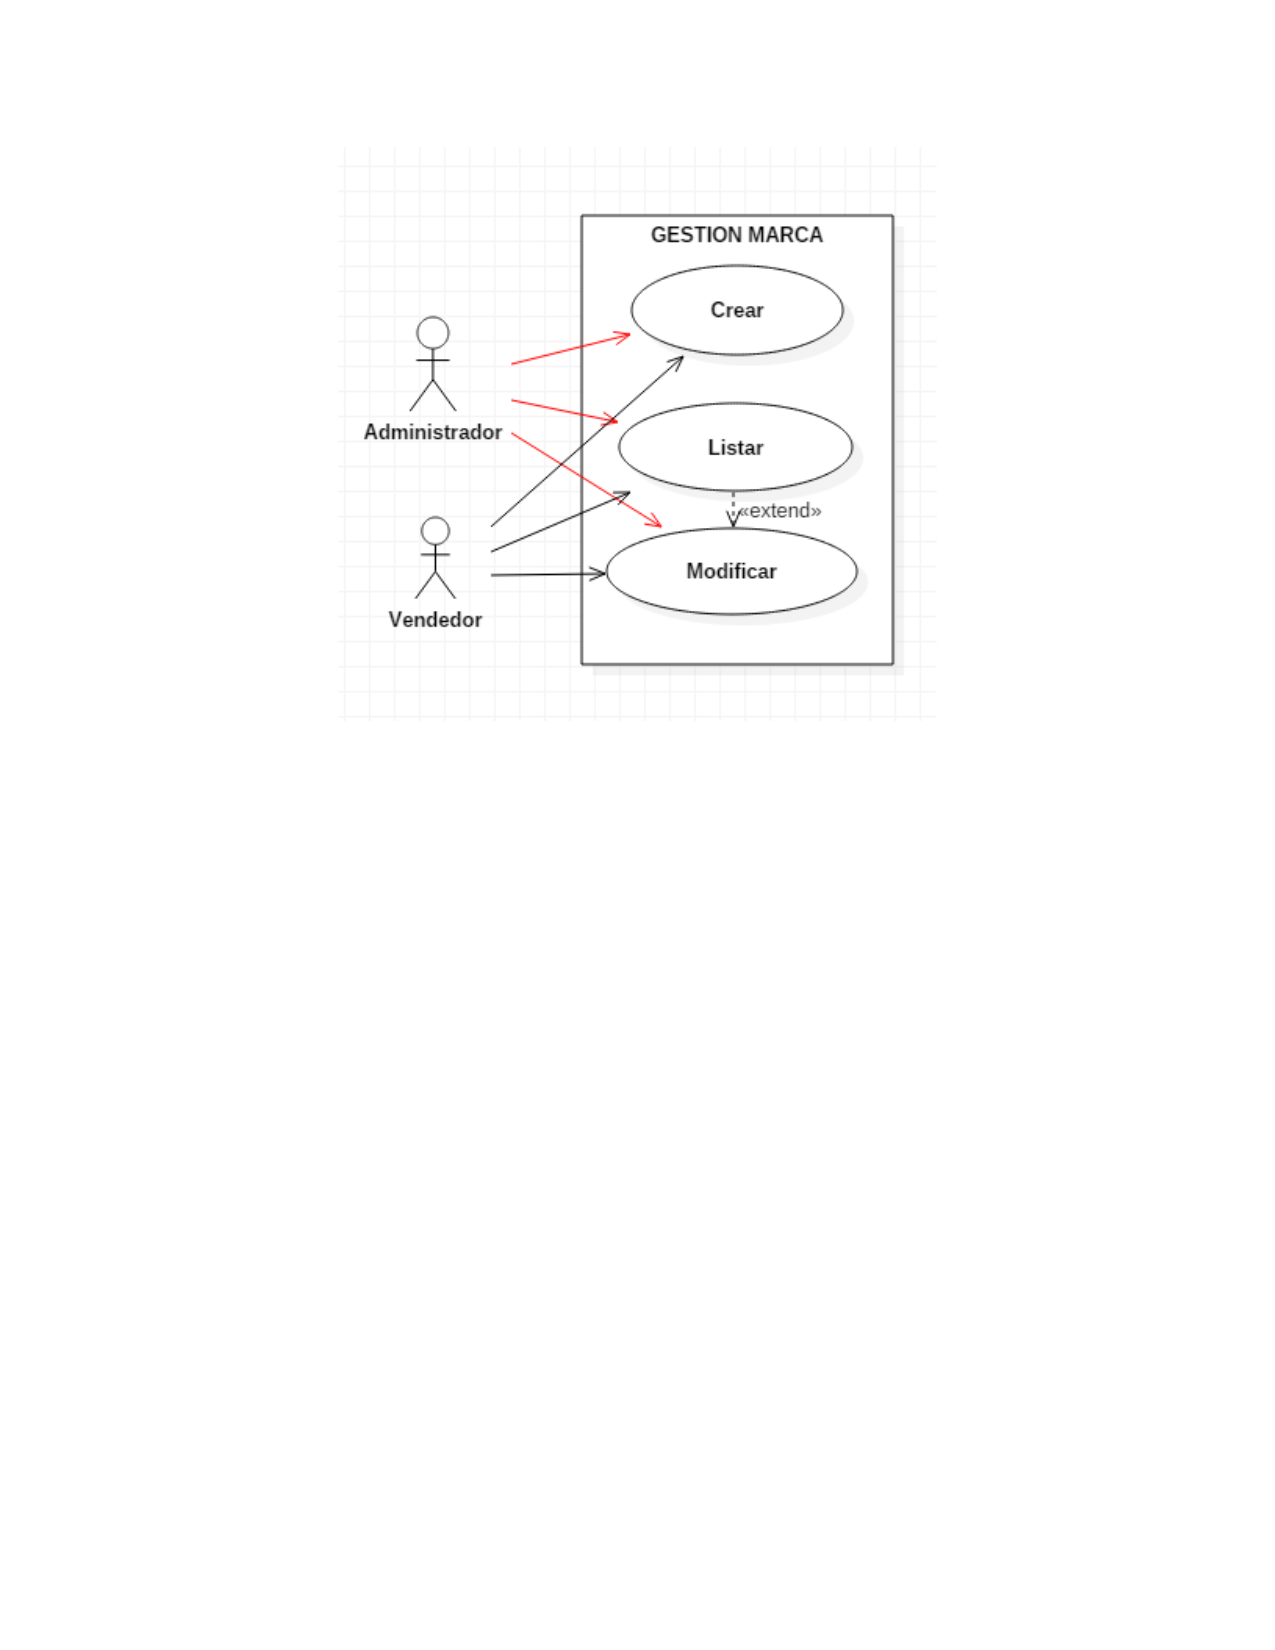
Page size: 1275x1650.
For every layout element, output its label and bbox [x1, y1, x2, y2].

picture [338, 147, 937, 721]
